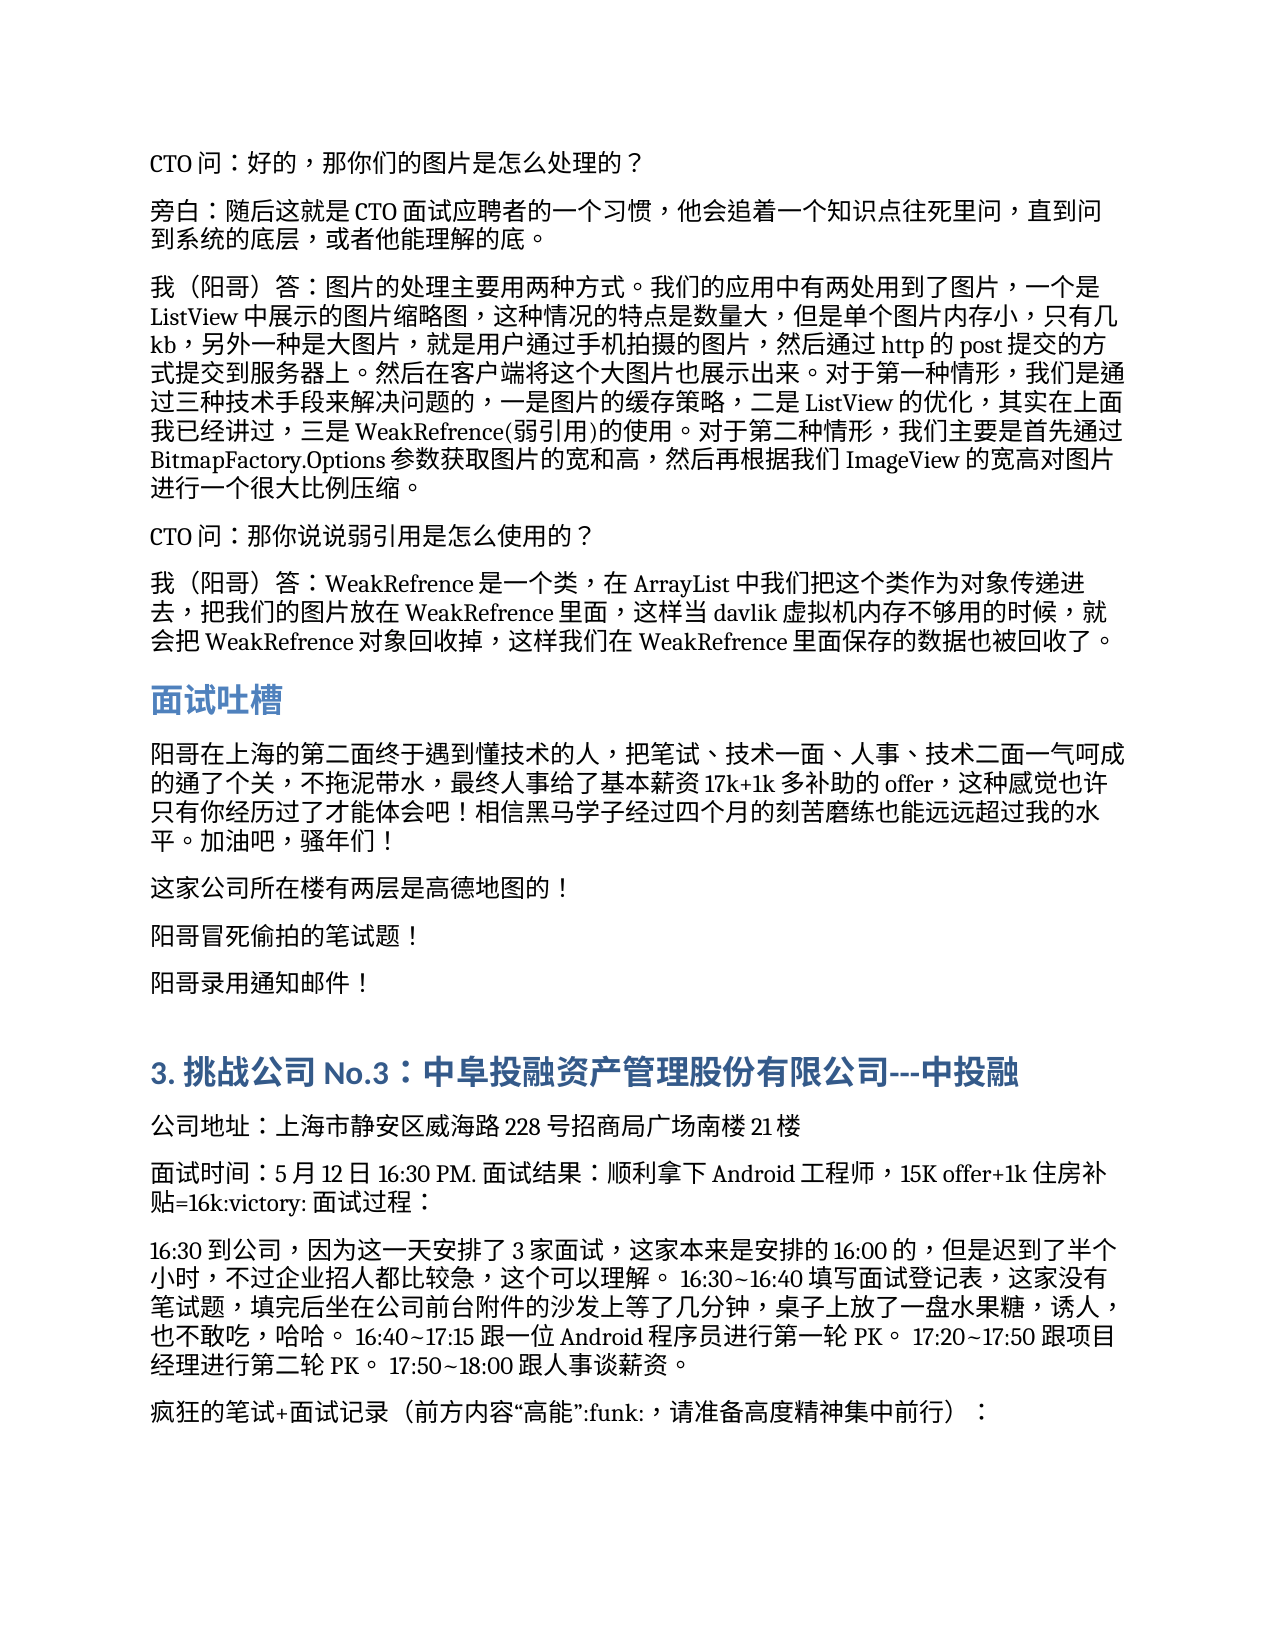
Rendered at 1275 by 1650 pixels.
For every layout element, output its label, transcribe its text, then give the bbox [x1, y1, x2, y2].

text CTO问：那你说说弱引用是怎么使用的？ [150, 522, 1125, 551]
text 阳哥在上海的第二面终于遇到懂技术的人，把笔试、技术一面、人事、技术二面一气呵成的通了个关，不拖泥带水，最终人事给了基本薪资17k+1k多补助的offer，这种感觉也许只有你经历过了才能体会吧！相信黑马学子经过四个月的刻苦磨练也能远远超过我的水平。加油吧，骚年们！ [150, 741, 1125, 856]
subtitle 3. 挑战公司No.3：中阜投融资产管理股份有限公司---中投融 [150, 1049, 1125, 1094]
text 我（阳哥）答：图片的处理主要用两种方式。我们的应用中有两处用到了图片，一个是ListView中展示的图片缩略图，这种情况的特点是数量大，但是单个图片内存小，只有几kb，另外一种是大图片，就是用户通过手机拍摄的图片，然后通过http的post提交的方式提交到服务器上。然后在客户端将这个大图片也展示出来。对于第一种情形，我们是通过三种技术手段来解决问题的，一是图片的缓存策略，二是ListView的优化，其实在上面我已经讲过，三是WeakRefrence(弱引用)的使用。对于第二种情形，我们主要是首先通过BitmapFactory.Options参数获取图片的宽和高，然后再根据我们ImageView的宽高对图片进行一个很大比例压缩。 [150, 274, 1125, 504]
text 这家公司所在楼有两层是高德地图的！ [150, 875, 1125, 904]
text 旁白：随后这就是CTO面试应聘者的一个习惯，他会追着一个知识点往死里问，直到问到系统的底层，或者他能理解的底。 [150, 197, 1125, 255]
text 16:30 到公司，因为这一天安排了3家面试，这家本来是安排的16:00的，但是迟到了半个小时，不过企业招人都比较急，这个可以理解。 16:30~16:40 填写面试登记表，这家没有笔试题，填完后坐在公司前台附件的沙发上等了几分钟，桌子上放了一盘水果糖，诱人，也不敢吃，哈哈。 16:40~17:15 跟一位Android程序员进行第一轮PK。 17:20~17:50 跟项目经理进行第二轮PK。 17:50~18:00 跟人事谈薪资。 [150, 1237, 1125, 1380]
text 疯狂的笔试+面试记录（前方内容“高能”:funk:，请准备高度精神集中前行）： [150, 1399, 1125, 1428]
text CTO问：好的，那你们的图片是怎么处理的？ [150, 150, 1125, 179]
text 我（阳哥）答：WeakRefrence是一个类，在ArrayList中我们把这个类作为对象传递进去，把我们的图片放在WeakRefrence里面，这样当davlik虚拟机内存不够用的时候，就会把WeakRefrence对象回收掉，这样我们在WeakRefrence里面保存的数据也被回收了。 [150, 570, 1125, 656]
text 公司地址：上海市静安区威海路228号招商局广场南楼21楼 [150, 1113, 1125, 1142]
text 阳哥录用通知邮件！ [150, 970, 1125, 999]
text 阳哥冒死偷拍的笔试题！ [150, 922, 1125, 951]
text 面试时间：5月12日 16:30 PM. 面试结果：顺利拿下Android工程师，15K offer+1k住房补贴=16k:victory: 面试过程： [150, 1160, 1125, 1218]
subtitle 面试吐槽 [150, 677, 1125, 722]
